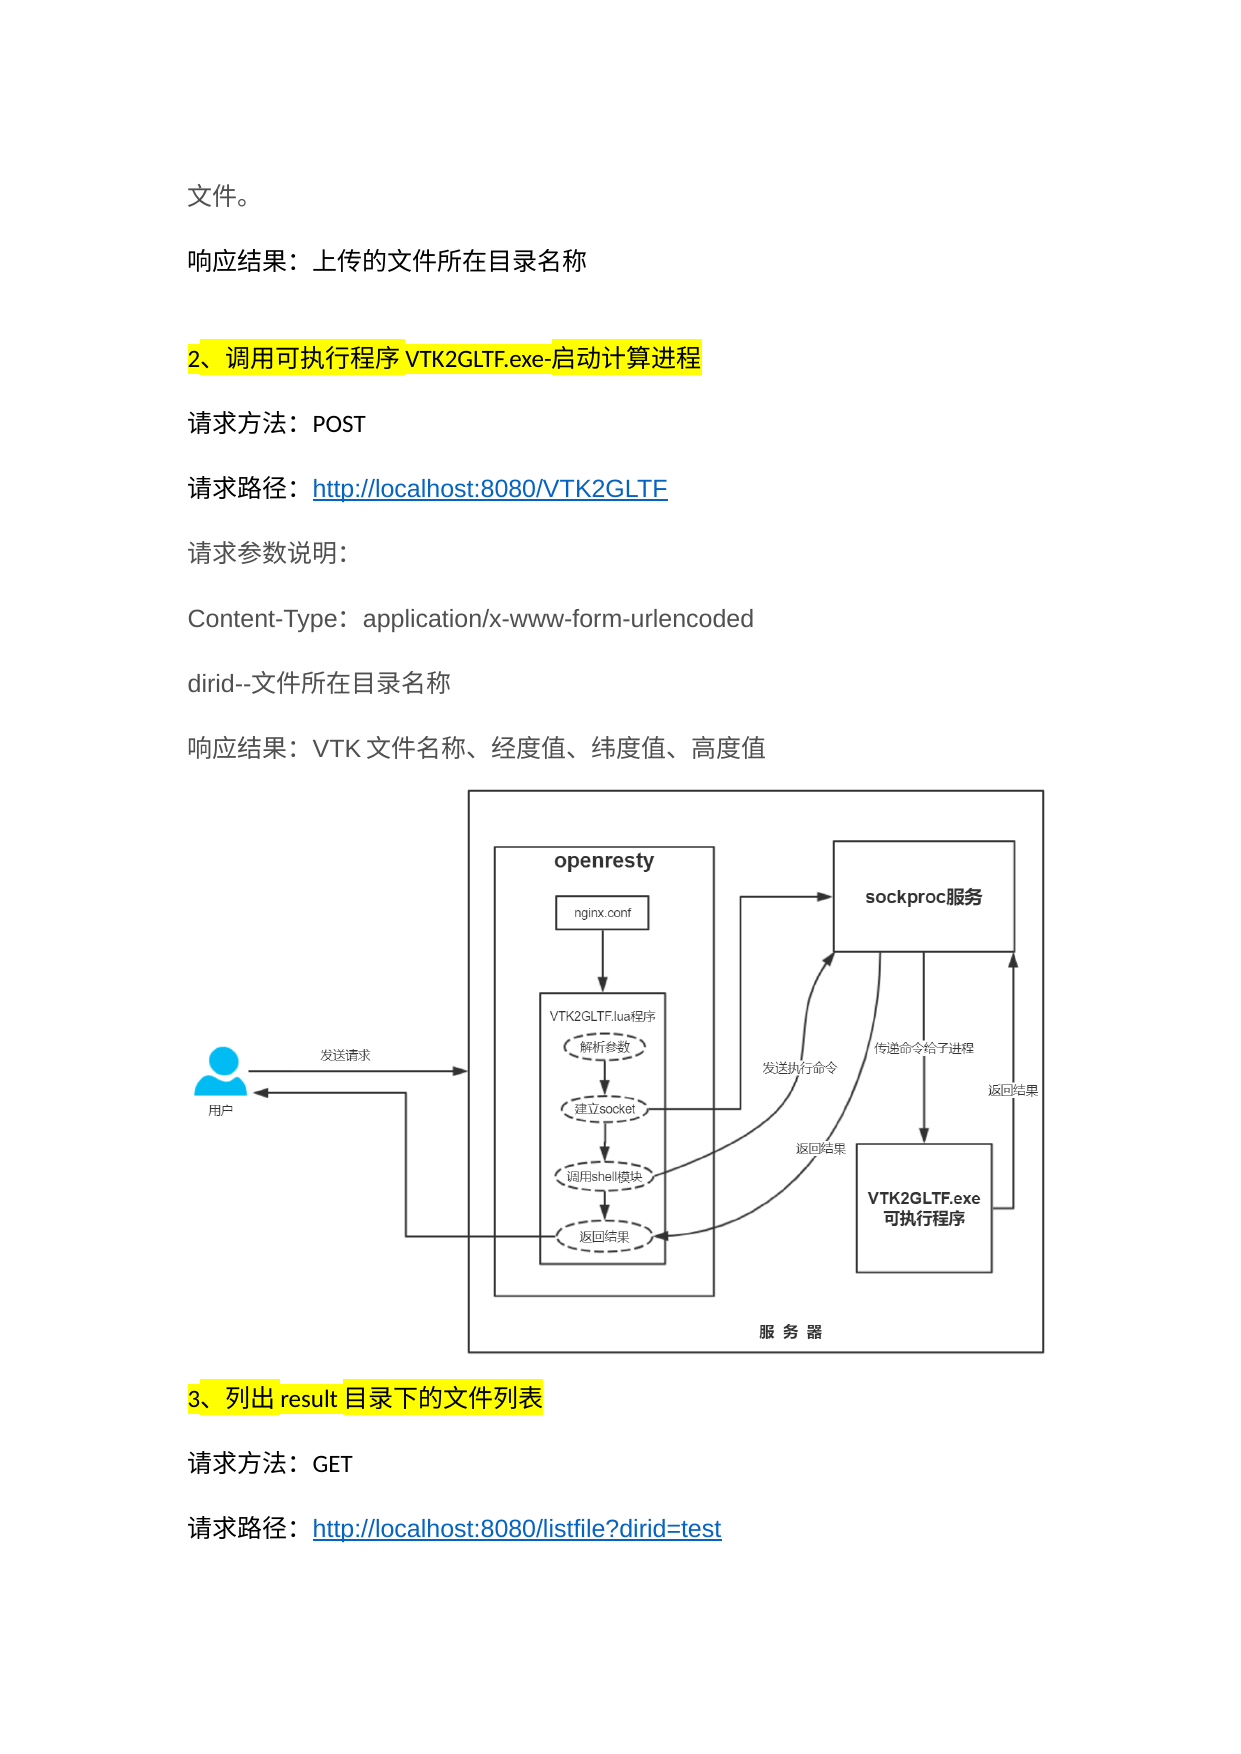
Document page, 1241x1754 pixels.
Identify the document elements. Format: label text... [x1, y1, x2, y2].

text 请求路径：http://localhost:8080/VTK2GLTF [187, 454, 1053, 519]
text 2、调用可执行程序VTK2GLTF.exe-启动计算进程 [187, 324, 1053, 389]
text 响应结果：上传的文件所在目录名称 [187, 227, 1053, 292]
text 请求路径：http://localhost:8080/listfile?dirid=test [187, 1494, 1053, 1559]
text 请求参数说明： [187, 519, 1053, 584]
text dirid--文件所在目录名称 [187, 649, 1053, 714]
text 请求方法：POST [187, 389, 1053, 454]
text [187, 162, 1053, 227]
text Content-Type：application/x-www-form-urlencoded [187, 584, 1053, 649]
text 响应结果：VTK文件名称、经度值、纬度值、高度值 [187, 714, 1053, 779]
picture [187, 779, 1053, 1364]
text 请求方法：GET [187, 1429, 1053, 1494]
text 3、列出result目录下的文件列表 [187, 1364, 1053, 1429]
